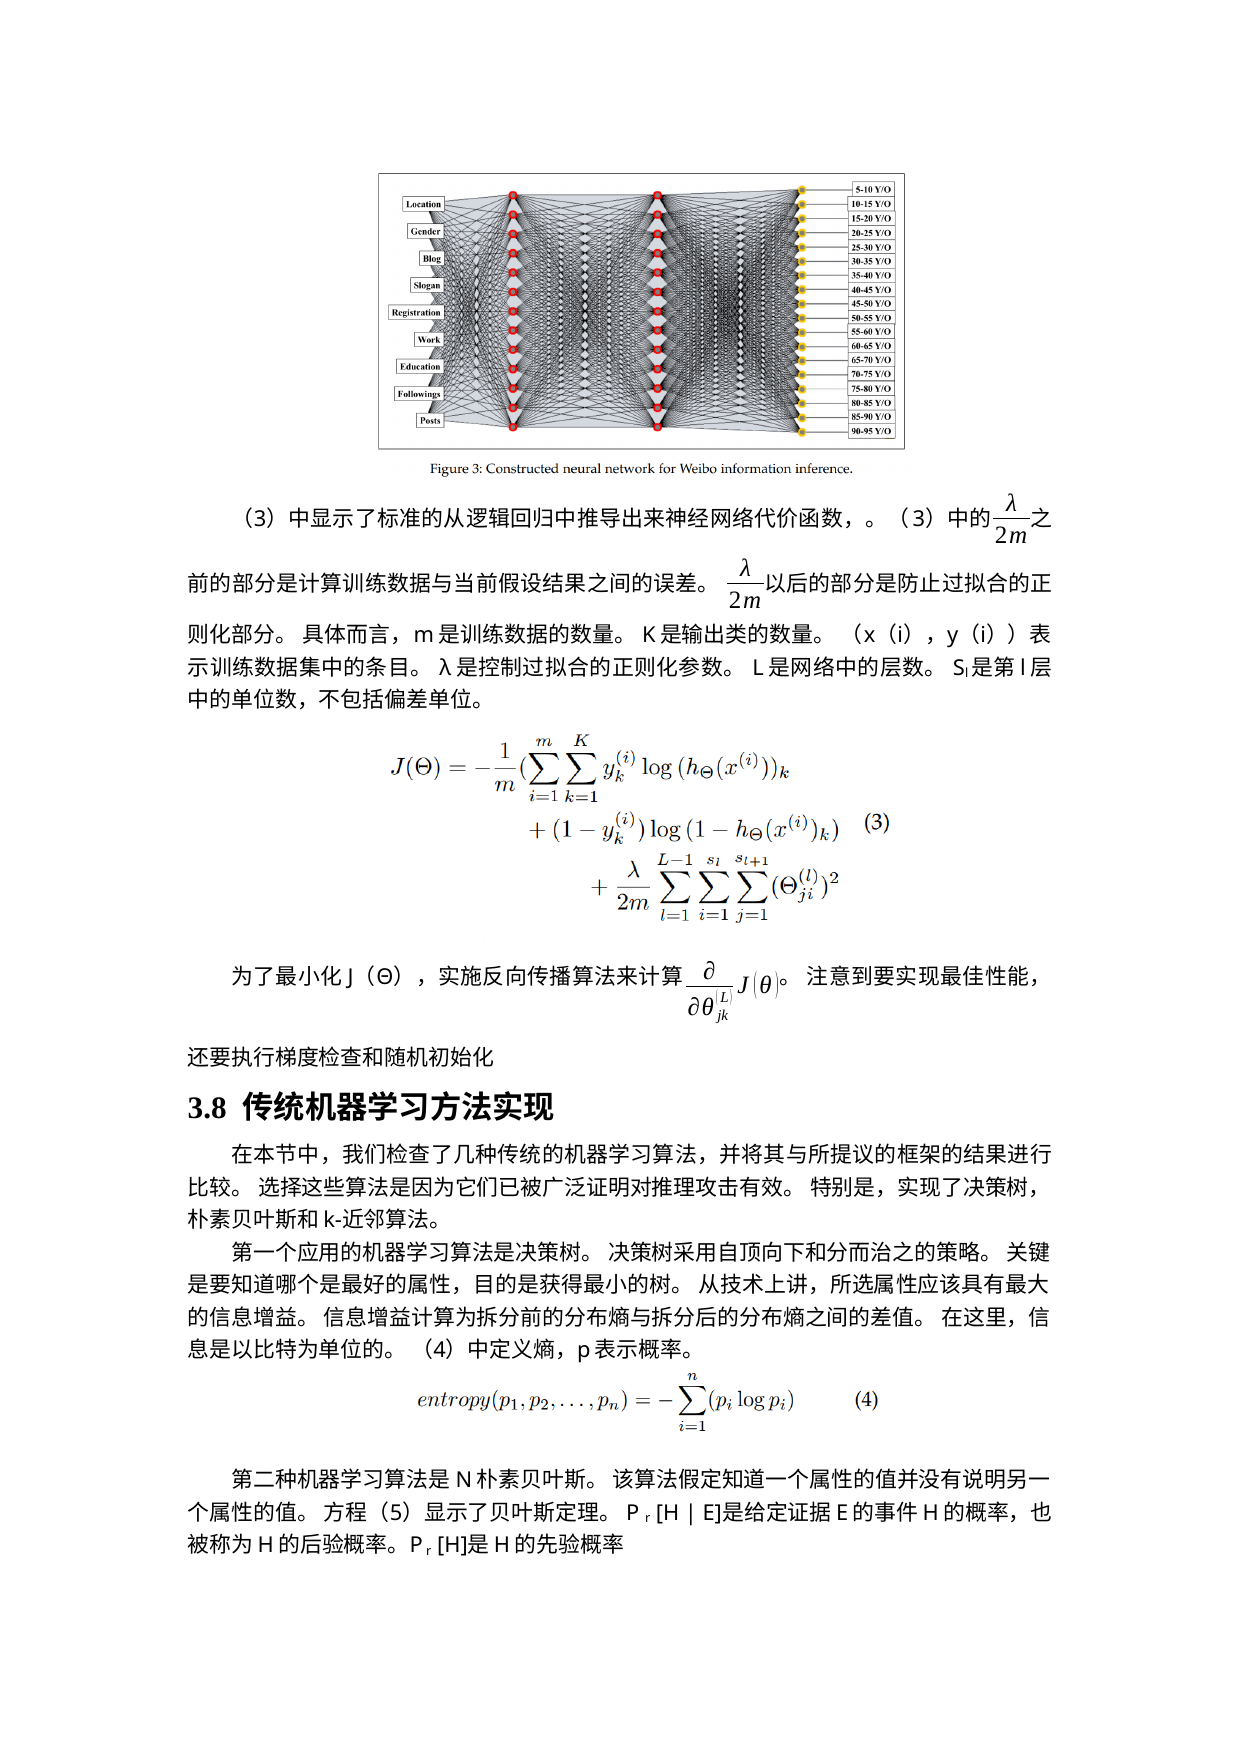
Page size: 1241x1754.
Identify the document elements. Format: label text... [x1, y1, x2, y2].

subtitle 传统机器学习方法实现 [187, 1072, 1053, 1137]
text 第一个应用的机器学习算法是决策树。 决策树采用自顶向下和分而治之的策略。 关键是要知道哪个是最好的属性，目的是获得最小的树。 从技术上讲，所选属性应该具有最大的信息增益。 信息增益计算为拆分前的分布熵与拆分后的分布熵之间的差值。 在这里，信息是以比特为单位的。 （4）中定义熵，p表示概率。 [187, 1234, 1053, 1364]
picture [369, 162, 915, 481]
text （3）中显示了标准的从逻辑回归中推导出来神经网络代价函数，。（3）中的之前的部分是计算训练数据与当前假设结果之间的误差。 以后的部分是防止过拟合的正则化部分。 具体而言，m是训练数据的数量。 K是输出类的数量。 （x（i），y（i））表示训练数据集中的条目。 λ是控制过拟合的正则化参数。 L是网络中的层数。 Sl是第l层中的单位数，不包括偏差单位。 [187, 487, 1053, 714]
picture [367, 714, 917, 942]
text 第二种机器学习算法是N朴素贝叶斯。 该算法假定知道一个属性的值并没有说明另一个属性的值。 方程（5）显示了贝叶斯定理。 P r [H | E]是给定证据E的事件H的概率，也被称为H的后验概率。P r [H]是H的先验概率 [187, 1462, 1053, 1559]
text 在本节中，我们检查了几种传统的机器学习算法，并将其与所提议的框架的结果进行比较。 选择这些算法是因为它们已被广泛证明对推理攻击有效。 特别是，实现了决策树，朴素贝叶斯和k-近邻算法。 [187, 1137, 1053, 1234]
text 为了最小化J（Θ），实施反向传播算法来计算。 注意到要实现最佳性能，还要执行梯度检查和随机初始化 [187, 942, 1053, 1072]
picture [399, 1364, 885, 1436]
